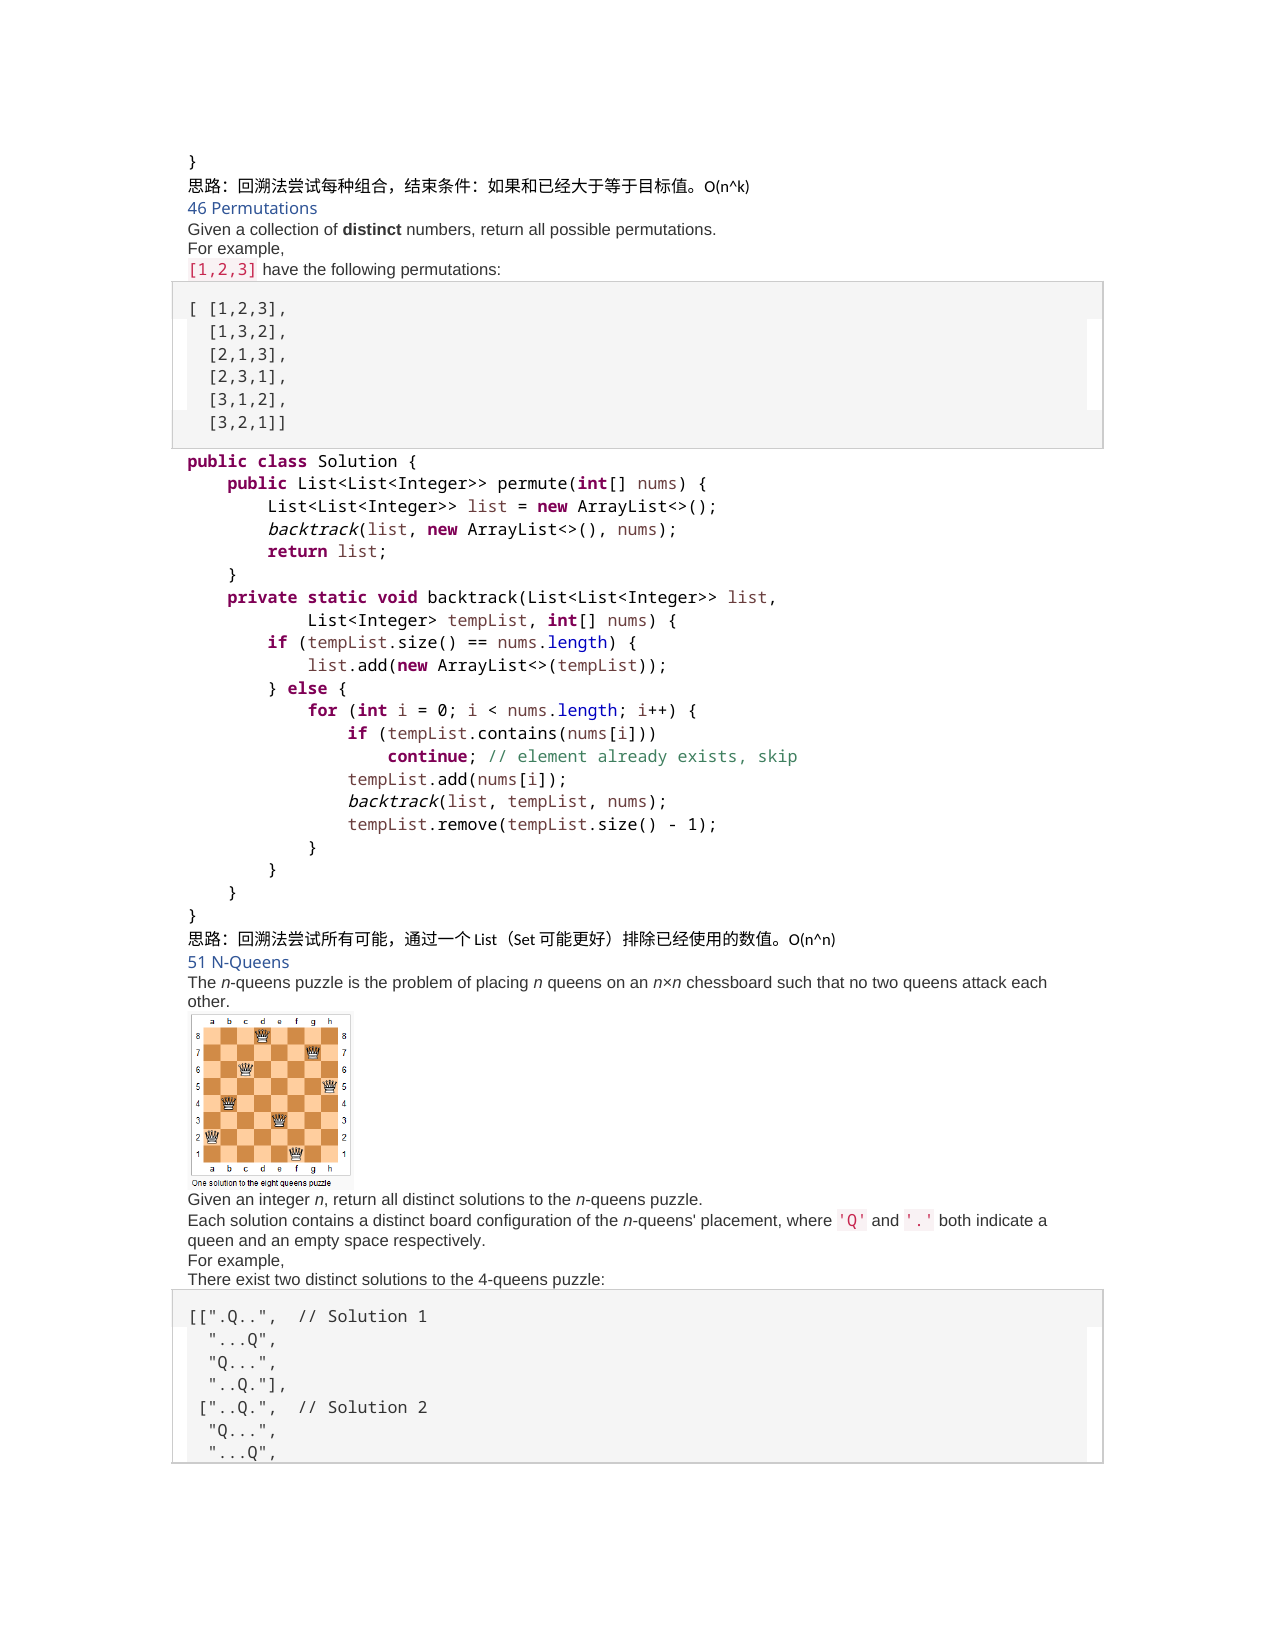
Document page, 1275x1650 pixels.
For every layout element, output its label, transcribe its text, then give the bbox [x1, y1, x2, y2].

text Each solution contains a distinct board configuration of the n-queens' placement, where 'Q' and '.' both indicate a queen and an empty space respectively. [187, 1208, 1087, 1250]
text [3,2,1]] [173, 394, 1102, 448]
text "Q...", [187, 1350, 1087, 1373]
text } [187, 903, 1087, 926]
text public List<List<Integer>> permute(int[] nums) { [187, 472, 1087, 494]
text For example, [1,2,3] have the following permutations: [187, 239, 1087, 281]
text } [187, 835, 1087, 858]
text } [187, 881, 1087, 903]
text 思路：回溯法尝试每种组合，结束条件：如果和已经大于等于目标值。O(n^k) [187, 173, 1087, 197]
text } [187, 150, 1087, 173]
text tempList.remove(tempList.size() - 1); [187, 812, 1087, 835]
text continue; // element already exists, skip [187, 744, 1087, 767]
text [1,3,2], [187, 319, 1087, 342]
text } [187, 563, 1087, 585]
text backtrack(list, tempList, nums); [187, 790, 1087, 812]
text 思路：回溯法尝试所有可能，通过一个List（Set可能更好）排除已经使用的数值。O(n^n) [187, 926, 1087, 950]
text List<List<Integer>> list = new ArrayList<>(); [187, 494, 1087, 517]
text List<Integer> tempList, int[] nums) { [187, 608, 1087, 631]
text The n-queens puzzle is the problem of placing n queens on an n×n chessboard such that no two queens attack each other. [187, 973, 1087, 1011]
text backtrack(list, new ArrayList<>(), nums); [187, 517, 1087, 540]
text private static void backtrack(List<List<Integer>> list, [187, 585, 1087, 608]
text for (int i = 0; i < nums.length; i++) { [187, 699, 1087, 722]
text [ [1,2,3], [173, 282, 1102, 319]
text if (tempList.size() == nums.length) { [187, 631, 1087, 653]
subtitle 46 Permutations [187, 197, 1087, 219]
text "Q...", [187, 1418, 1087, 1441]
text [2,1,3], [187, 342, 1087, 365]
text [2,3,1], [187, 365, 1087, 388]
text "...Q", [187, 1327, 1087, 1350]
text if (tempList.contains(nums[i])) [187, 722, 1087, 744]
text Given a collection of distinct numbers, return all possible permutations. [187, 219, 1087, 239]
text list.add(new ArrayList<>(tempList)); [187, 653, 1087, 676]
text Given an integer n, return all distinct solutions to the n-queens puzzle. [187, 1189, 1087, 1208]
text public class Solution { [187, 449, 1087, 472]
subtitle 51 N-Queens [187, 950, 1087, 973]
picture [187, 1011, 354, 1190]
text tempList.add(nums[i]); [187, 767, 1087, 790]
text "..Q."], [187, 1373, 1087, 1396]
text return list; [187, 540, 1087, 563]
text } [187, 858, 1087, 881]
text ["..Q.", // Solution 2 [187, 1396, 1087, 1418]
text [[".Q..", // Solution 1 [173, 1290, 1102, 1327]
text "...Q", [187, 1441, 1087, 1462]
text } else { [187, 676, 1087, 699]
text For example, There exist two distinct solutions to the 4-queens puzzle: [187, 1250, 1087, 1289]
